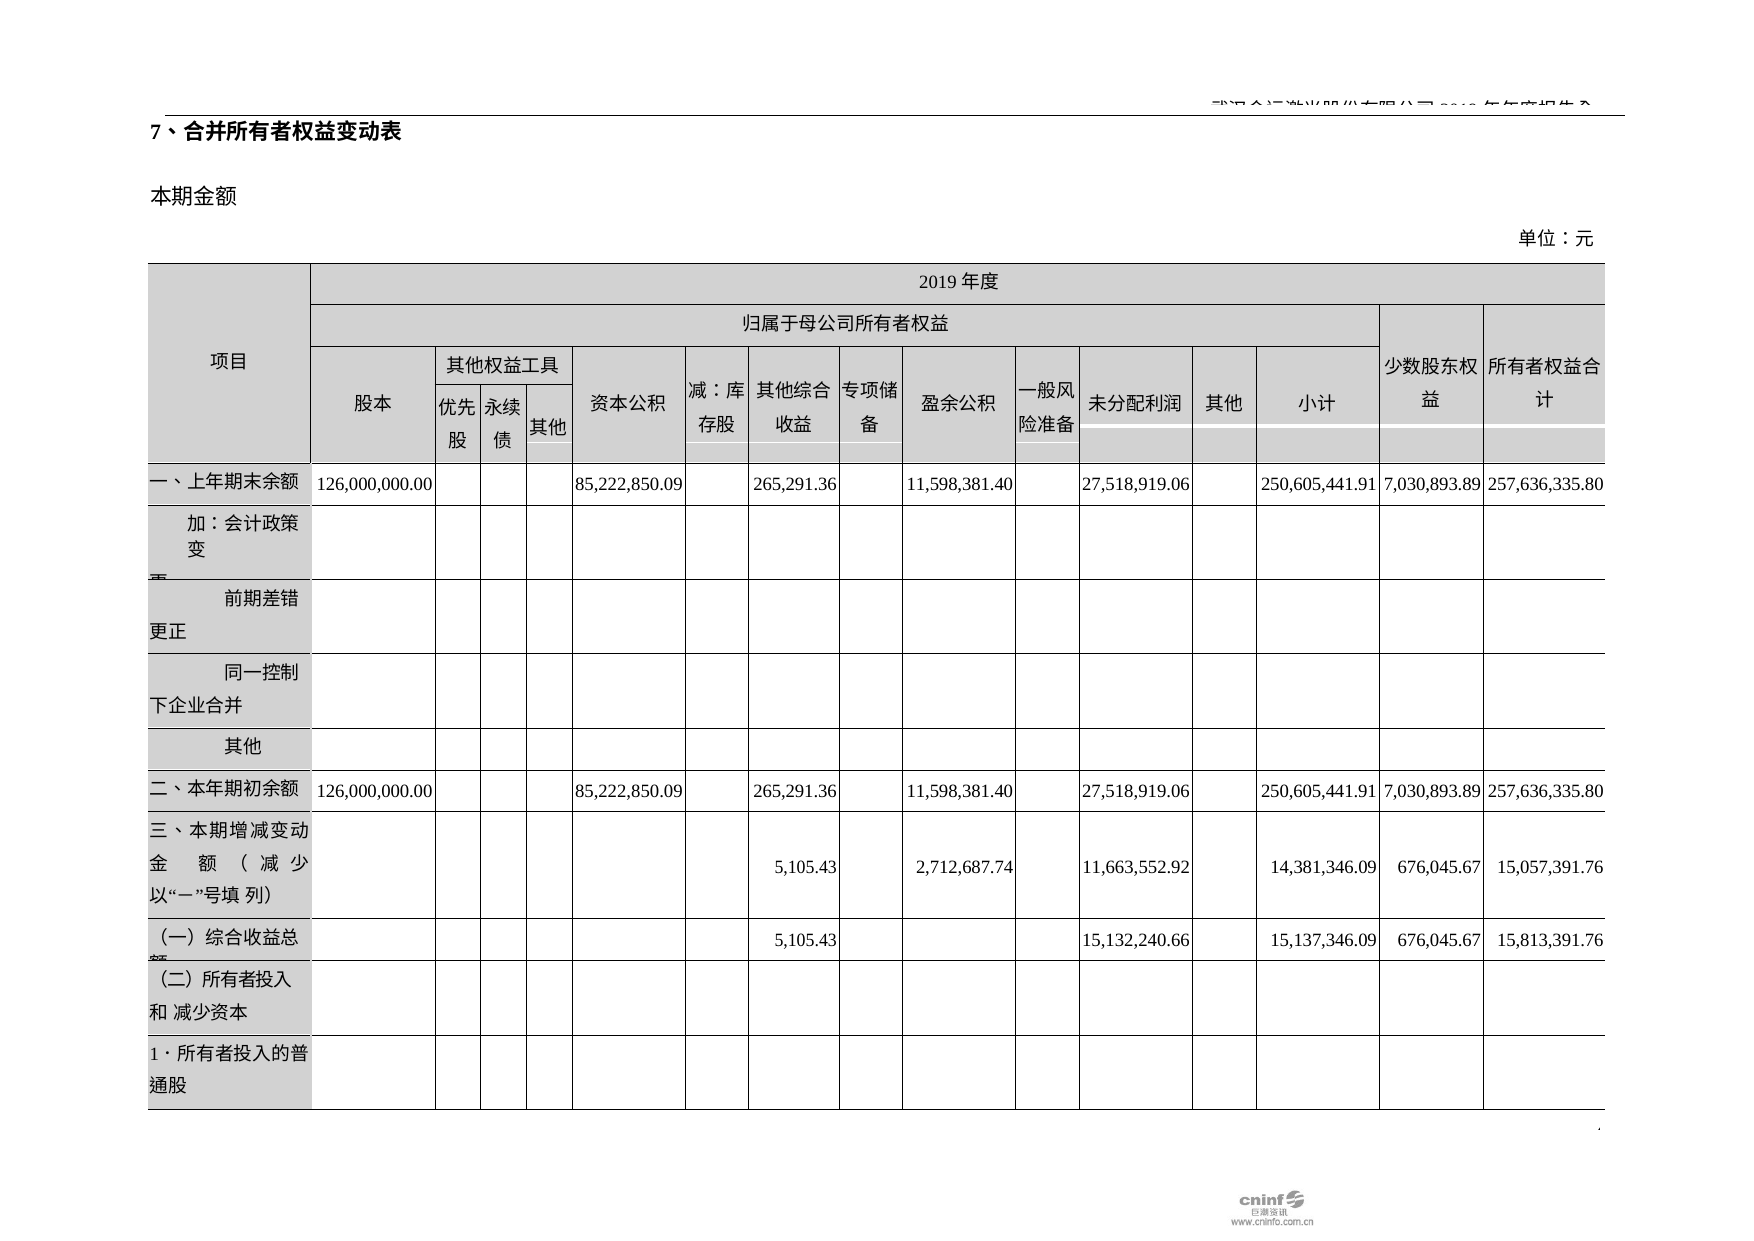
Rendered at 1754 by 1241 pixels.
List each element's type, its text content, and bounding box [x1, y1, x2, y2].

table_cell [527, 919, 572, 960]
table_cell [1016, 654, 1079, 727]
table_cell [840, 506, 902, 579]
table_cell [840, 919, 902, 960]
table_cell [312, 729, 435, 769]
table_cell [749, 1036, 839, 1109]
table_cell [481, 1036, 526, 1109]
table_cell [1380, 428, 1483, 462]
picture [1227, 1188, 1316, 1228]
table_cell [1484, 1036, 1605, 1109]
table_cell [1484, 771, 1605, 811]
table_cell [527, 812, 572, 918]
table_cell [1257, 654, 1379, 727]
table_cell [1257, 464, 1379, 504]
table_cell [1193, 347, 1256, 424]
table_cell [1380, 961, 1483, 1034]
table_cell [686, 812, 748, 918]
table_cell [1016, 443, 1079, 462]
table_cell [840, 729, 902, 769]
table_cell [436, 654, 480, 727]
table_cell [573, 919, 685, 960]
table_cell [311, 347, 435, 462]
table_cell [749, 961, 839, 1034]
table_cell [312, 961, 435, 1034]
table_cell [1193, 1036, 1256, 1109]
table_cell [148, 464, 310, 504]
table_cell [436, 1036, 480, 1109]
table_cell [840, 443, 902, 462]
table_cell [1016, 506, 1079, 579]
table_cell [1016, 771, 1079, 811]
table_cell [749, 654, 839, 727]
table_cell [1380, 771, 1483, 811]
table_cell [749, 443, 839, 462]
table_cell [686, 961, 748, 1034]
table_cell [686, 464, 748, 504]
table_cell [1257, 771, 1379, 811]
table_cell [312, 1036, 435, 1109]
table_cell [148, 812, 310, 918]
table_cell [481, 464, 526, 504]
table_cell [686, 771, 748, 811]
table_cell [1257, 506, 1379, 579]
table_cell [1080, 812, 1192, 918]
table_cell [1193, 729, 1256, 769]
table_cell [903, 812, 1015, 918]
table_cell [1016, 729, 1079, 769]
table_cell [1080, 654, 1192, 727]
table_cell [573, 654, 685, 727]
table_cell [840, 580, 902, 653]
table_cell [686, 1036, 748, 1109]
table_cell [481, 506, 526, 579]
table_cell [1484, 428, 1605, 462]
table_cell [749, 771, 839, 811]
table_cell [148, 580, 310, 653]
subtitle 7、合并所有者权益变动表 [150, 116, 1618, 146]
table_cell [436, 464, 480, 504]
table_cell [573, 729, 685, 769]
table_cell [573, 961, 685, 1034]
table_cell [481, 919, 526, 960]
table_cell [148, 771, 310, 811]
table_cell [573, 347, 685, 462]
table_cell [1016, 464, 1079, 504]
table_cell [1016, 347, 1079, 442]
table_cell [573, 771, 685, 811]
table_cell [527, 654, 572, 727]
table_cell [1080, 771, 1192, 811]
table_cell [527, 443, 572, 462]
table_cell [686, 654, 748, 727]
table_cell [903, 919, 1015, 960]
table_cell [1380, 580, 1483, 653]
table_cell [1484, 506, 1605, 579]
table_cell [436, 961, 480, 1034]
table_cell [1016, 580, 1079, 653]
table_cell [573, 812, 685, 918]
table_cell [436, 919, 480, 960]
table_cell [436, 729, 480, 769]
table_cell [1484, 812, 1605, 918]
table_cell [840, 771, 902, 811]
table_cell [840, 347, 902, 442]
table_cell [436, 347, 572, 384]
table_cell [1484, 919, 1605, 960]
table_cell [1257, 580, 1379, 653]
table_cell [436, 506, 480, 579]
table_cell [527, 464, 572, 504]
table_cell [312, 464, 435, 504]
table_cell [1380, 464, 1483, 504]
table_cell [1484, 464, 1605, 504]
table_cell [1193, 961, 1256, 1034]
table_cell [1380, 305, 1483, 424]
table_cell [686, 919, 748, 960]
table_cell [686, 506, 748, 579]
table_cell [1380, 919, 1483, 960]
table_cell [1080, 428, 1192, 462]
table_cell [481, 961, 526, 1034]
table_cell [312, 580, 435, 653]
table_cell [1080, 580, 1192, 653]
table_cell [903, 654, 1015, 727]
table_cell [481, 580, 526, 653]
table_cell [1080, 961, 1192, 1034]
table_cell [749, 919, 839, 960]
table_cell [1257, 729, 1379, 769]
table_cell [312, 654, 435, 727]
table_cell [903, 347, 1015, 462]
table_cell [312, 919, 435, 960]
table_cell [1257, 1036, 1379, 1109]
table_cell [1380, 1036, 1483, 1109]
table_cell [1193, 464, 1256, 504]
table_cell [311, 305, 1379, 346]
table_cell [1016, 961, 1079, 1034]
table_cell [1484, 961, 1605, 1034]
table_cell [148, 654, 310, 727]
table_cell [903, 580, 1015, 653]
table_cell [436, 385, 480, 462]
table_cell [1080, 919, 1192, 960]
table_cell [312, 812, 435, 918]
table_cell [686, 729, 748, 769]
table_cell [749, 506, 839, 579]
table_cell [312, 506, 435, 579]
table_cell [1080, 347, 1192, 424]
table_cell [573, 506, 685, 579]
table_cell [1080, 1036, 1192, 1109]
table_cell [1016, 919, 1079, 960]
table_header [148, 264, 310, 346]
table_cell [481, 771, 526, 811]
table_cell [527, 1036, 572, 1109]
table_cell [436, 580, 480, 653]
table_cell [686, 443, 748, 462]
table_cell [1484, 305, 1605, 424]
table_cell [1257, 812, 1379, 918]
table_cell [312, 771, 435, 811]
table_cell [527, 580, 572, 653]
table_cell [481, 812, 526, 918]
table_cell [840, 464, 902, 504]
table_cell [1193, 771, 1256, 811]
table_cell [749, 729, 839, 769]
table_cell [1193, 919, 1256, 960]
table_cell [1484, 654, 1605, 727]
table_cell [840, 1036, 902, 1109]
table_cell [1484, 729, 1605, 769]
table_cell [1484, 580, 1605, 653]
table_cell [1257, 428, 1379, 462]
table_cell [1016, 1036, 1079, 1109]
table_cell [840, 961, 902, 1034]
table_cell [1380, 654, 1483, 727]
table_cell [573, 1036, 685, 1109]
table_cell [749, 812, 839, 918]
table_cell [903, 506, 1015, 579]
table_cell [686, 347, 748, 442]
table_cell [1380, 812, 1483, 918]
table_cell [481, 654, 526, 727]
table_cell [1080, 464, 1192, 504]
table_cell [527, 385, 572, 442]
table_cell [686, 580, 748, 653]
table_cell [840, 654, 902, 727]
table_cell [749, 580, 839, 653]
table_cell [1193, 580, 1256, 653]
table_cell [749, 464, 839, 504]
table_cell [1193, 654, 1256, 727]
text 单位：元 [1519, 225, 1618, 251]
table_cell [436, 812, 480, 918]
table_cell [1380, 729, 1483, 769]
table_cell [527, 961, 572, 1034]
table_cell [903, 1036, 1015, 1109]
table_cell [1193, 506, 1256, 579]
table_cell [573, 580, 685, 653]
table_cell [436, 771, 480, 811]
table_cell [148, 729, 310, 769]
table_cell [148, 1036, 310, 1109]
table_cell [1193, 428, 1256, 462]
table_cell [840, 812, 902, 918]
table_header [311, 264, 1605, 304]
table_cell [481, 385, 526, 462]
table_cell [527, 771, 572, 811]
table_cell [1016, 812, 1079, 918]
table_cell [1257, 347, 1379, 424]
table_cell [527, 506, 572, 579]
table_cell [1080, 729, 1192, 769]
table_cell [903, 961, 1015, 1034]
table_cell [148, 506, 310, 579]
text 本期金额 [150, 181, 239, 211]
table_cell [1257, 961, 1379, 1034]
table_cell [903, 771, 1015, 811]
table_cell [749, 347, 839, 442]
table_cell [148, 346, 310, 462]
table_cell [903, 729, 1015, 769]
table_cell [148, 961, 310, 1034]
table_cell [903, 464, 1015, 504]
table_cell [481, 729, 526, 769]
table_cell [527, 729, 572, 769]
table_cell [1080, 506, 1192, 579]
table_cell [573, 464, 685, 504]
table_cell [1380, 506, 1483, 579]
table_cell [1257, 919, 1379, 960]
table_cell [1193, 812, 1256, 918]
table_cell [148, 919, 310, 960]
